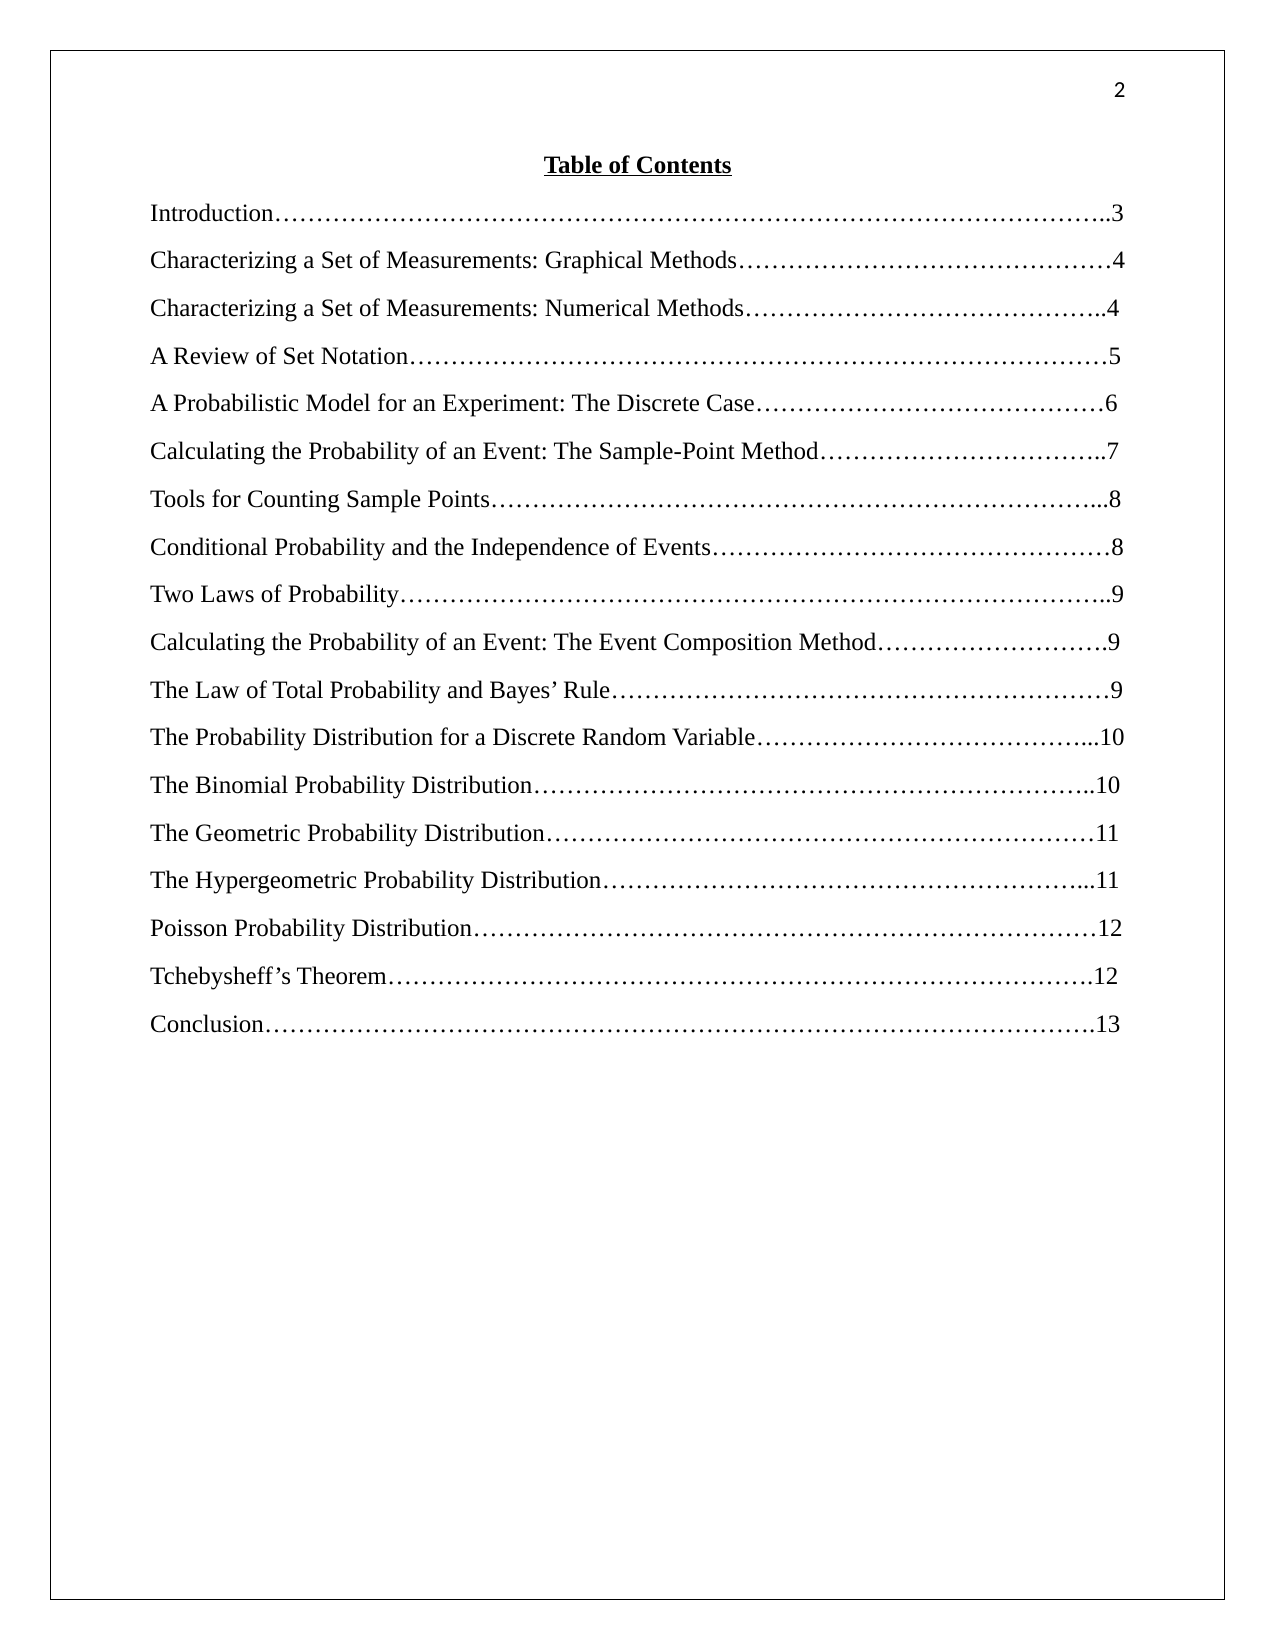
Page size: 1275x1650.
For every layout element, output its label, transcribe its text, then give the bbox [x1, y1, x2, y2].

text The Hypergeometric Probability Distribution…………………………………………………...11 [150, 866, 1125, 894]
text Two Laws of Probability…………………………………………………………………………..9 [150, 579, 1125, 608]
text Table of Contents [150, 150, 1125, 179]
text Calculating the Probability of an Event: The Sample-Point Method……………………………..7 [150, 436, 1125, 465]
text The Probability Distribution for a Discrete Random Variable…………………………………...10 [150, 722, 1125, 751]
text Characterizing a Set of Measurements: Numerical Methods……………………………………..4 [150, 293, 1125, 322]
text Introduction………………………………………………………………………………………..3 [150, 198, 1125, 226]
text Tchebysheff’s Theorem………………………………………………………………………….12 [150, 961, 1125, 990]
text Tools for Counting Sample Points………………………………………………………………...8 [150, 484, 1125, 513]
text Calculating the Probability of an Event: The Event Composition Method……………………….9 [150, 627, 1125, 656]
text A Probabilistic Model for an Experiment: The Discrete Case……………………………………6 [150, 388, 1125, 417]
text Characterizing a Set of Measurements: Graphical Methods………………………………………4 [150, 245, 1125, 274]
text Poisson Probability Distribution…………………………………………………………………12 [150, 913, 1125, 942]
text The Law of Total Probability and Bayes’ Rule……………………………………………………9 [150, 675, 1125, 703]
text Conditional Probability and the Independence of Events…………………………………………8 [150, 532, 1125, 560]
text A Review of Set Notation…………………………………………………………………………5 [150, 341, 1125, 369]
text The Geometric Probability Distribution…………………………………………………………11 [150, 818, 1125, 847]
text Conclusion……………………………………………………………………………………….13 [150, 1009, 1125, 1037]
text The Binomial Probability Distribution…………………………………………………………..10 [150, 770, 1125, 799]
